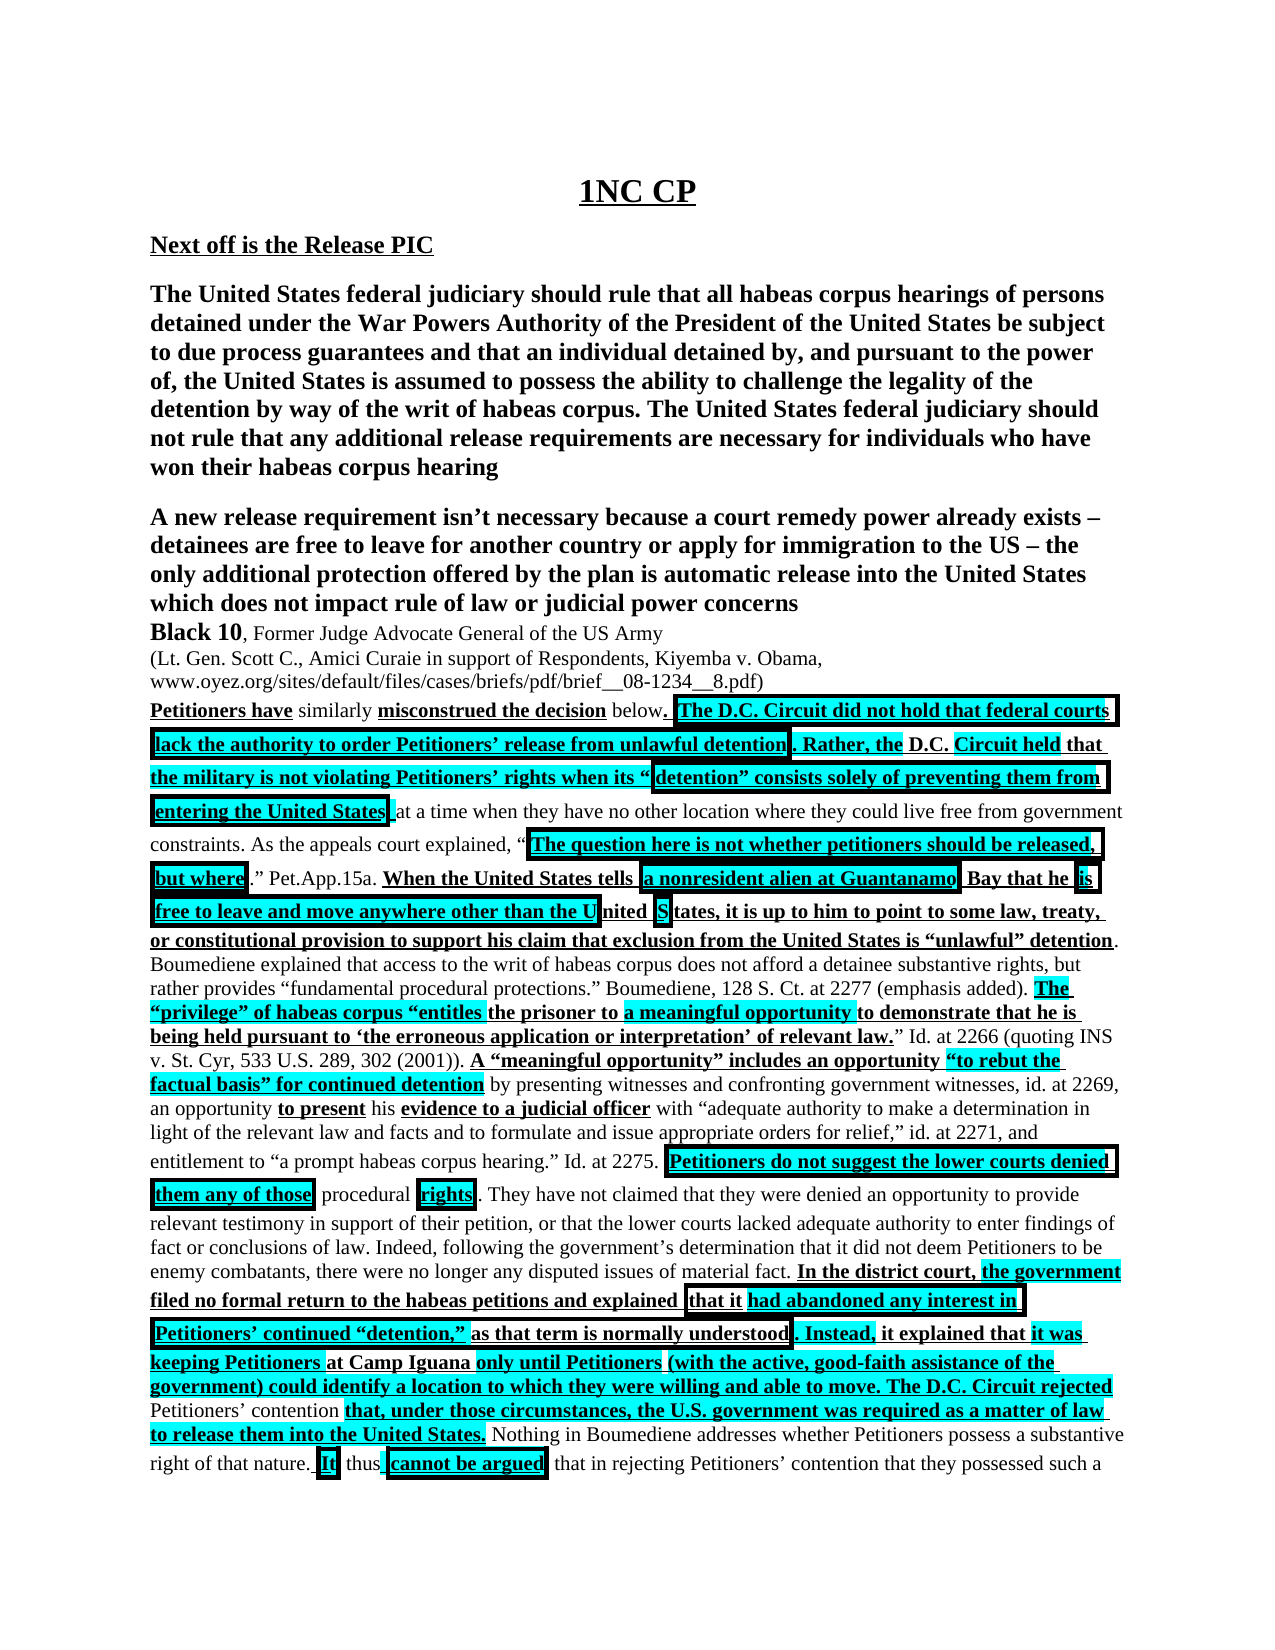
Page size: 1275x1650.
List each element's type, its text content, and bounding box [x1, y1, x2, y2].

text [150, 693, 1125, 1480]
text Black 10, Former Judge Advocate General of the US Army [150, 617, 1125, 645]
subtitle 1NC CP [150, 171, 1125, 209]
subtitle A new release requirement isn’t necessary because a court remedy power already exists – detainees are free to leave for another country or apply for immigration to the US – the only additional protection offered by the plan is automatic release into the United States which does not impact rule of law or judicial power concerns [150, 502, 1125, 617]
subtitle Next off is the Release PIC [150, 230, 1125, 259]
text (Lt. Gen. Scott C., Amici Curaie in support of Respondents, Kiyemba v. Obama, www.oyez.org/sites/default/files/cases/briefs/pdf/brief__08-1234__8.pdf) [150, 645, 1125, 693]
subtitle The United States federal judiciary should rule that all habeas corpus hearings of persons detained under the War Powers Authority of the President of the United States be subject to due process guarantees and that an individual detained by, and pursuant to the power of, the United States is assumed to possess the ability to challenge the legality of the detention by way of the writ of habeas corpus. The United States federal judiciary should not rule that any additional release requirements are necessary for individuals who have won their habeas corpus hearing [150, 279, 1125, 481]
